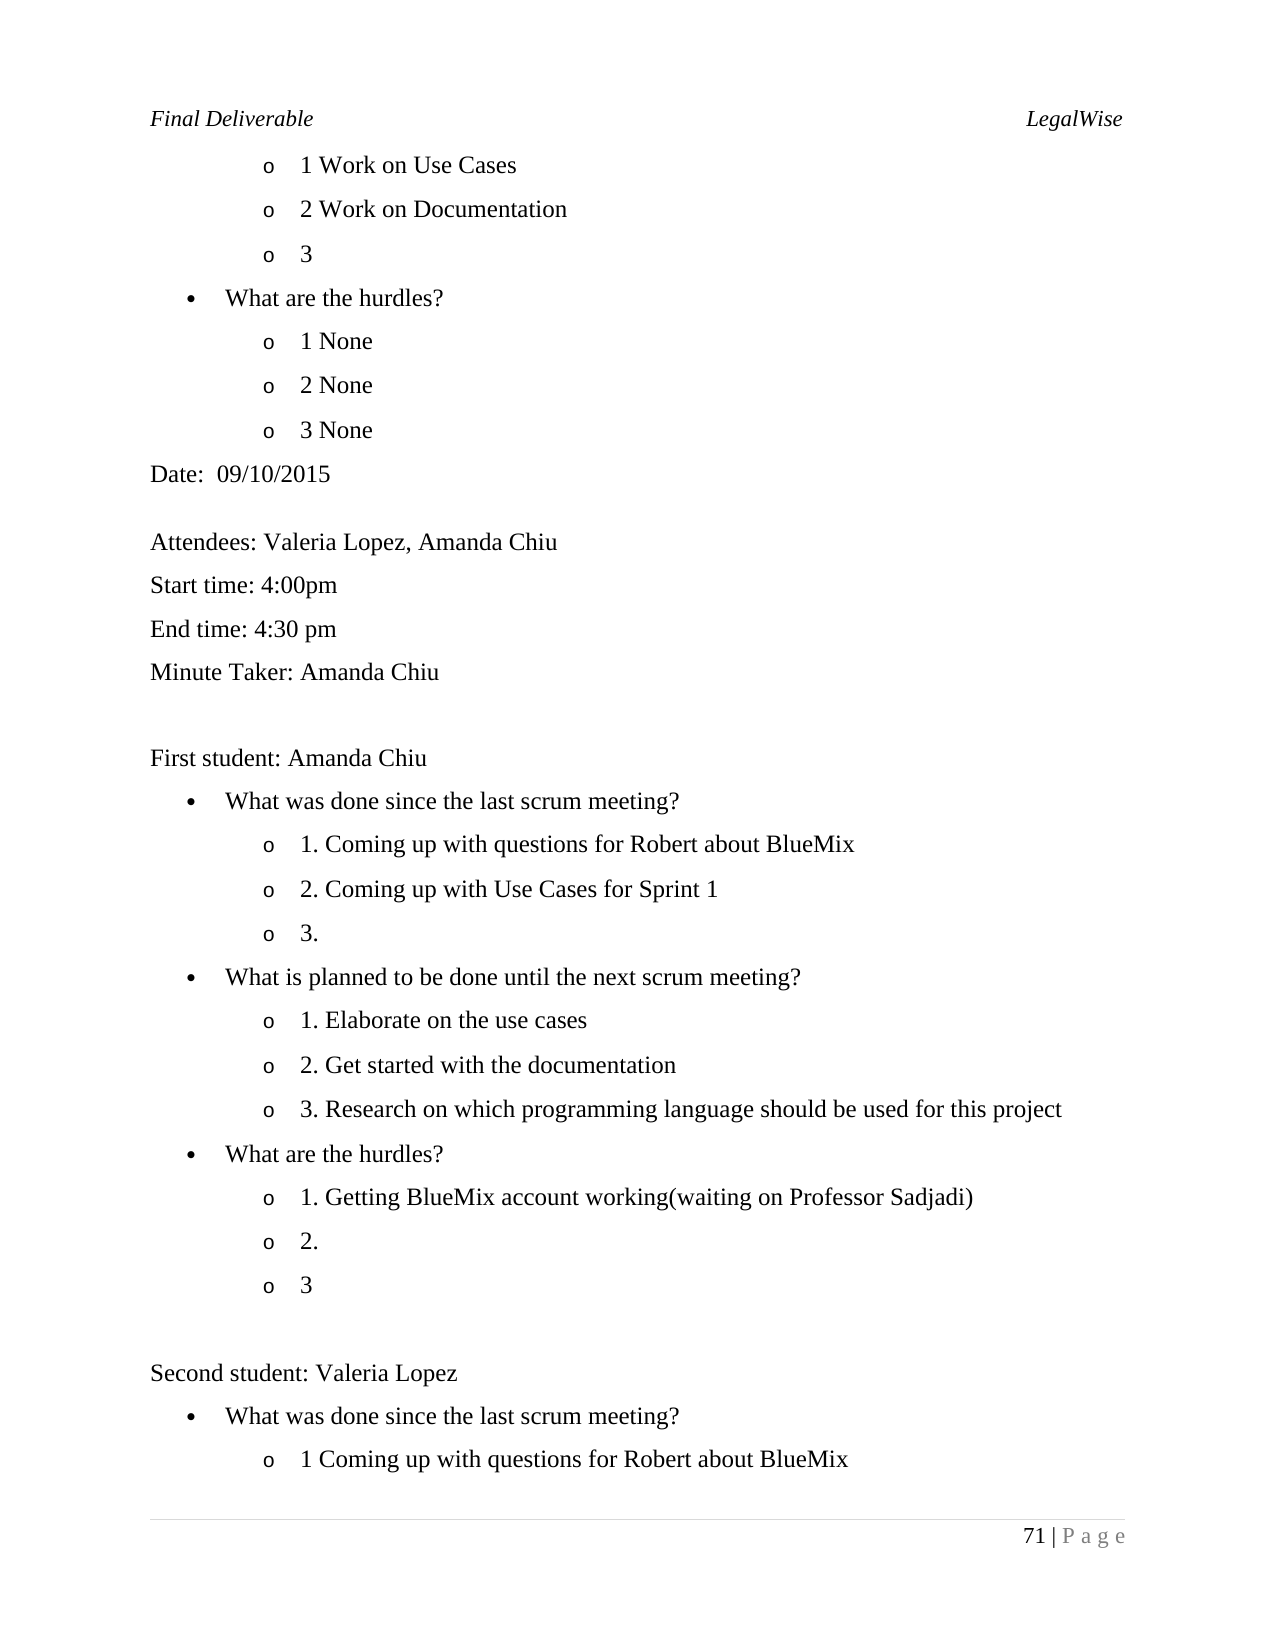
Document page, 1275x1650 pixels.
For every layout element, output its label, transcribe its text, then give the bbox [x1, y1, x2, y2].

text Attendees: Valeria Lopez, Amanda Chiu [150, 527, 1125, 556]
list What was done since the last scrum meeting? [187, 786, 1125, 815]
list 1 Work on Use Cases [262, 150, 1125, 179]
list 1. Coming up with questions for Robert about BlueMix [262, 829, 1125, 859]
list 3. [262, 918, 1125, 948]
text Minute Taker: Amanda Chiu [150, 657, 1125, 686]
list What are the hurdles? [187, 283, 1125, 312]
list 2 Work on Documentation [262, 194, 1125, 224]
list 3 None [262, 415, 1125, 444]
list 1 Coming up with questions for Robert about BlueMix [262, 1444, 1125, 1474]
list What was done since the last scrum meeting? [187, 1401, 1125, 1430]
text End time: 4:30 pm [150, 614, 1125, 642]
list 3 [262, 239, 1125, 268]
list What are the hurdles? [187, 1139, 1125, 1167]
text Second student: Valeria Lopez [150, 1358, 1125, 1387]
list 1. Elaborate on the use cases [262, 1006, 1125, 1035]
text Date: 09/10/2015 [150, 459, 1125, 488]
list 2. Get started with the documentation [262, 1050, 1125, 1079]
text Start time: 4:00pm [150, 571, 1125, 599]
list 1 None [262, 326, 1125, 356]
list 2. [262, 1226, 1125, 1256]
list 2. Coming up with Use Cases for Sprint 1 [262, 874, 1125, 903]
list 1. Getting BlueMix account working(waiting on Professor Sadjadi) [262, 1182, 1125, 1211]
list 3. Research on which programming language should be used for this project [262, 1094, 1125, 1124]
list 3 [262, 1271, 1125, 1300]
text First student: Amanda Chiu [150, 743, 1125, 772]
list What is planned to be done until the next scrum meeting? [187, 962, 1125, 991]
list 2 None [262, 371, 1125, 400]
